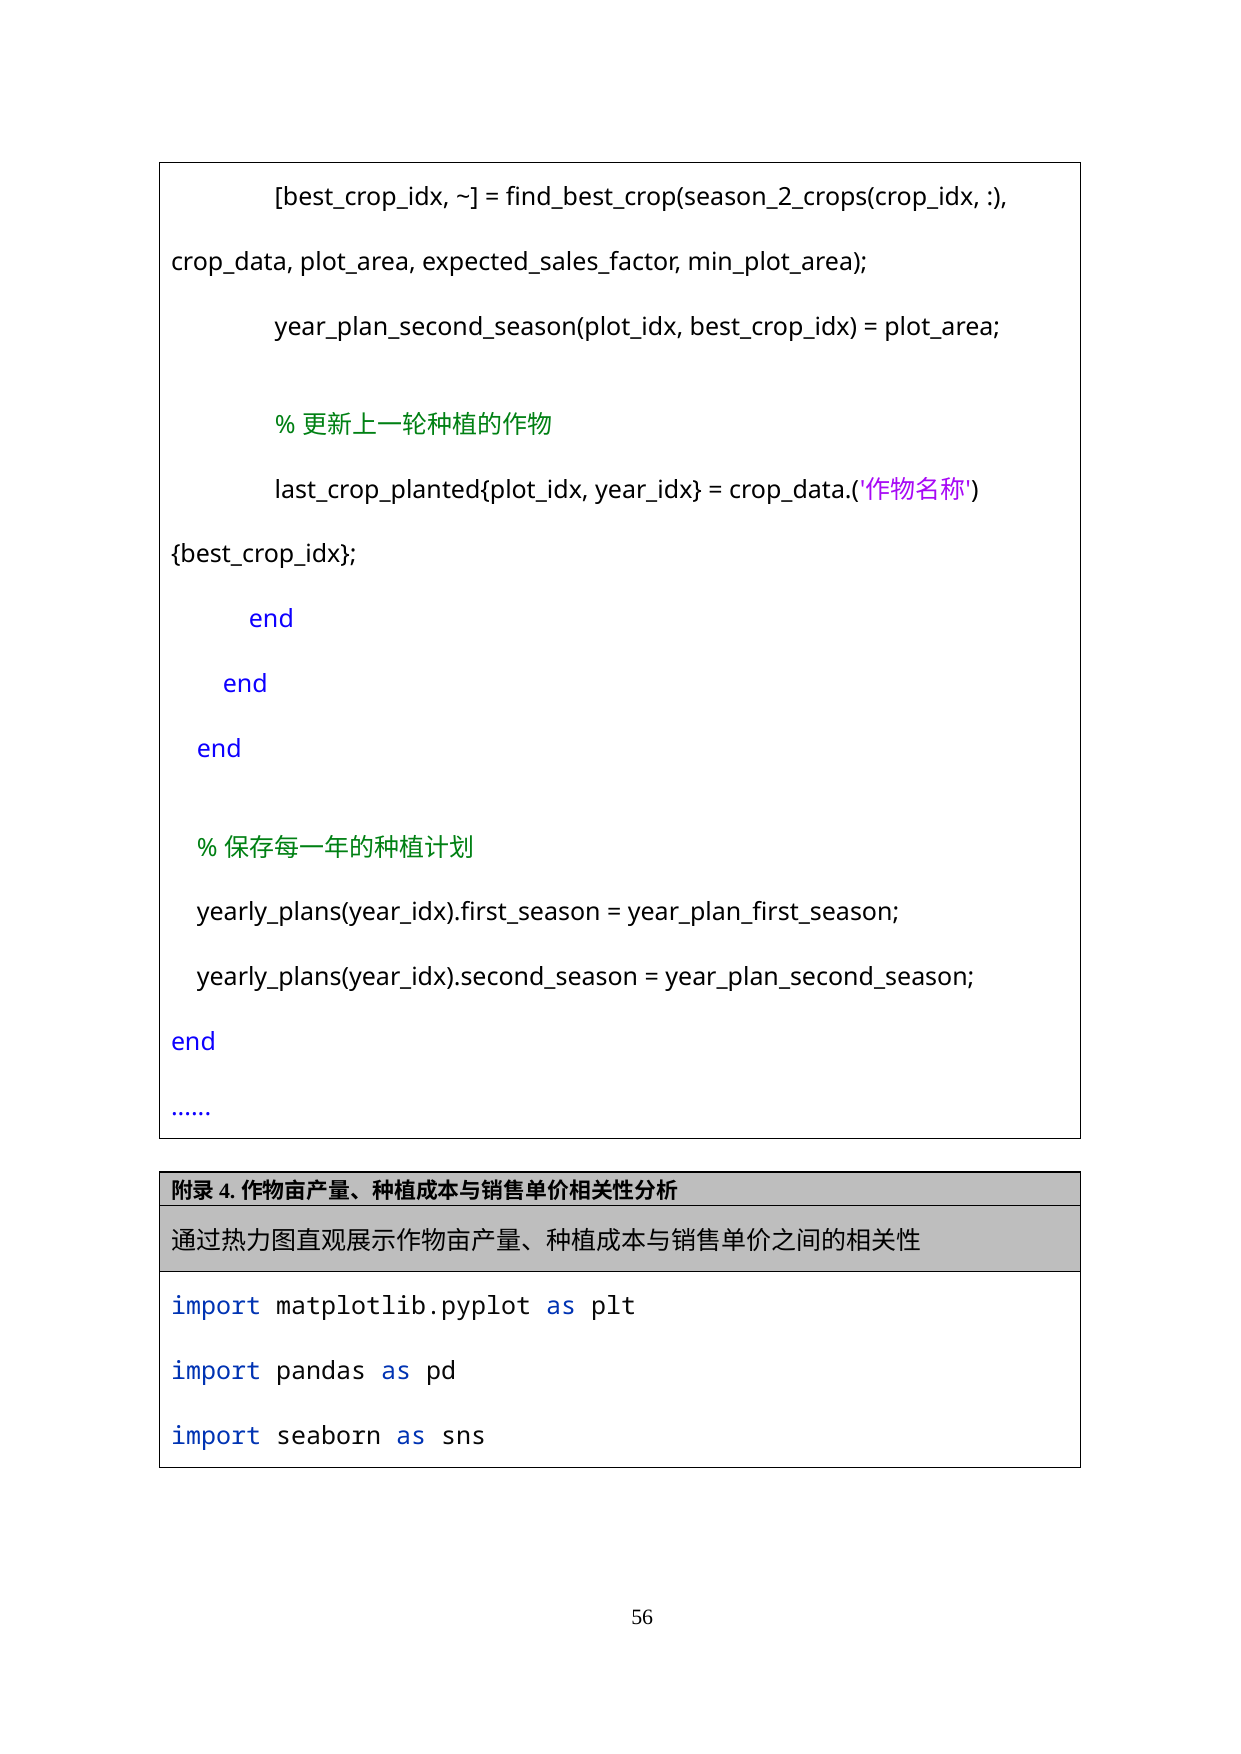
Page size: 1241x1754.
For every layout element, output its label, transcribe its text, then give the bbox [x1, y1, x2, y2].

table_cell 通过热力图直观展示作物亩产量、种植成本与销售单价之间的相关性 [160, 1206, 1080, 1271]
table_header 附录4. 作物亩产量、种植成本与销售单价相关性分析 [160, 1173, 1080, 1205]
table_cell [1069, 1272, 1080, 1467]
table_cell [160, 163, 1080, 1138]
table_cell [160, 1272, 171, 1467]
